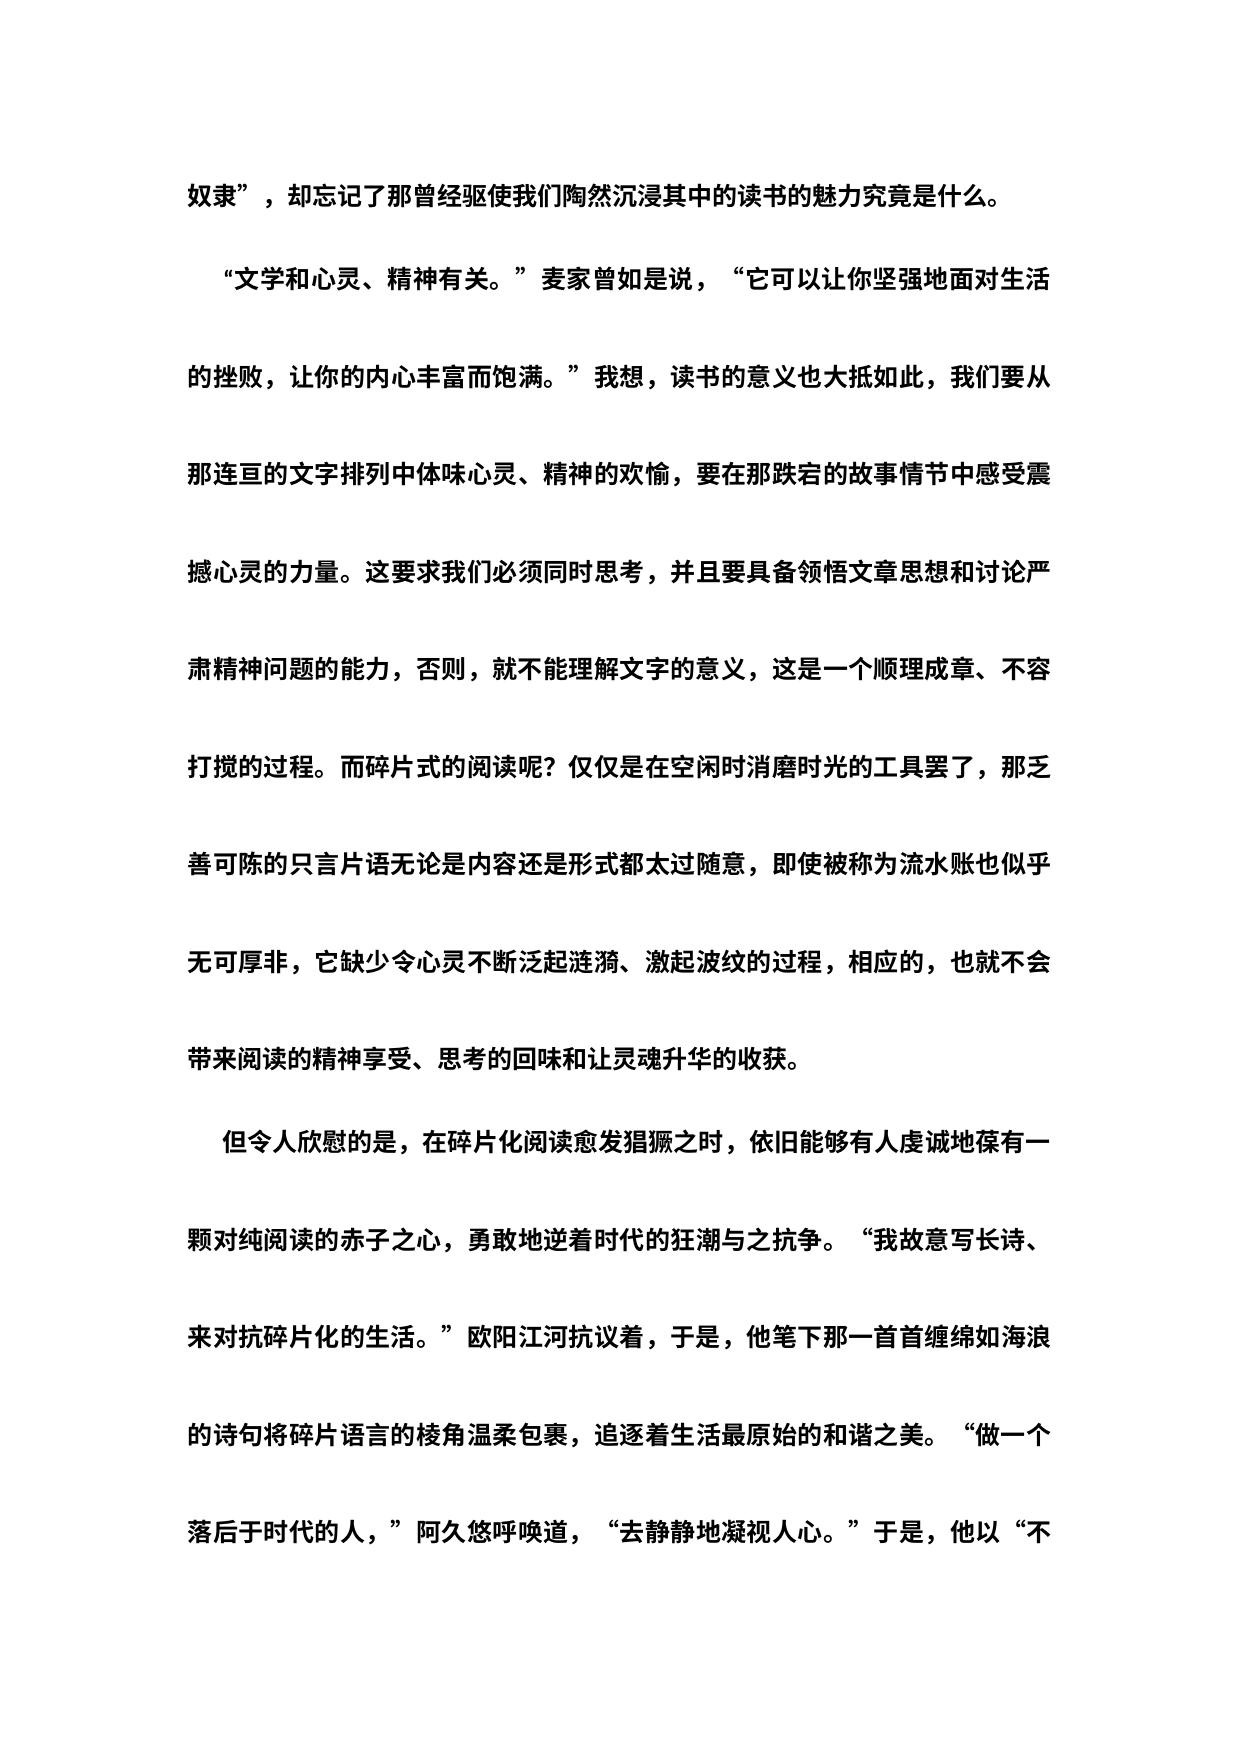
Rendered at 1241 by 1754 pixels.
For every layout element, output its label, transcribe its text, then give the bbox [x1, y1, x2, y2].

text “文学和心灵、精神有关。”麦家曾如是说，“它可以让你坚强地面对生活的挫败，让你的内心丰富而饱满。”我想，读书的意义也大抵如此，我们要从那连亘的文字排列中体味心灵、精神的欢愉，要在那跌宕的故事情节中感受震撼心灵的力量。这要求我们必须同时思考，并且要具备领悟文章思想和讨论严肃精神问题的能力，否则，就不能理解文字的意义，这是一个顺理成章、不容打搅的过程。而碎片式的阅读呢？仅仅是在空闲时消磨时光的工具罢了，那乏善可陈的只言片语无论是内容还是形式都太过随意，即使被称为流水账也似乎无可厚非，它缺少令心灵不断泛起涟漪、激起波纹的过程，相应的，也就不会带来阅读的精神享受、思考的回味和让灵魂升华的收获。 [187, 245, 1053, 1090]
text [187, 162, 1053, 227]
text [187, 1108, 1053, 1563]
